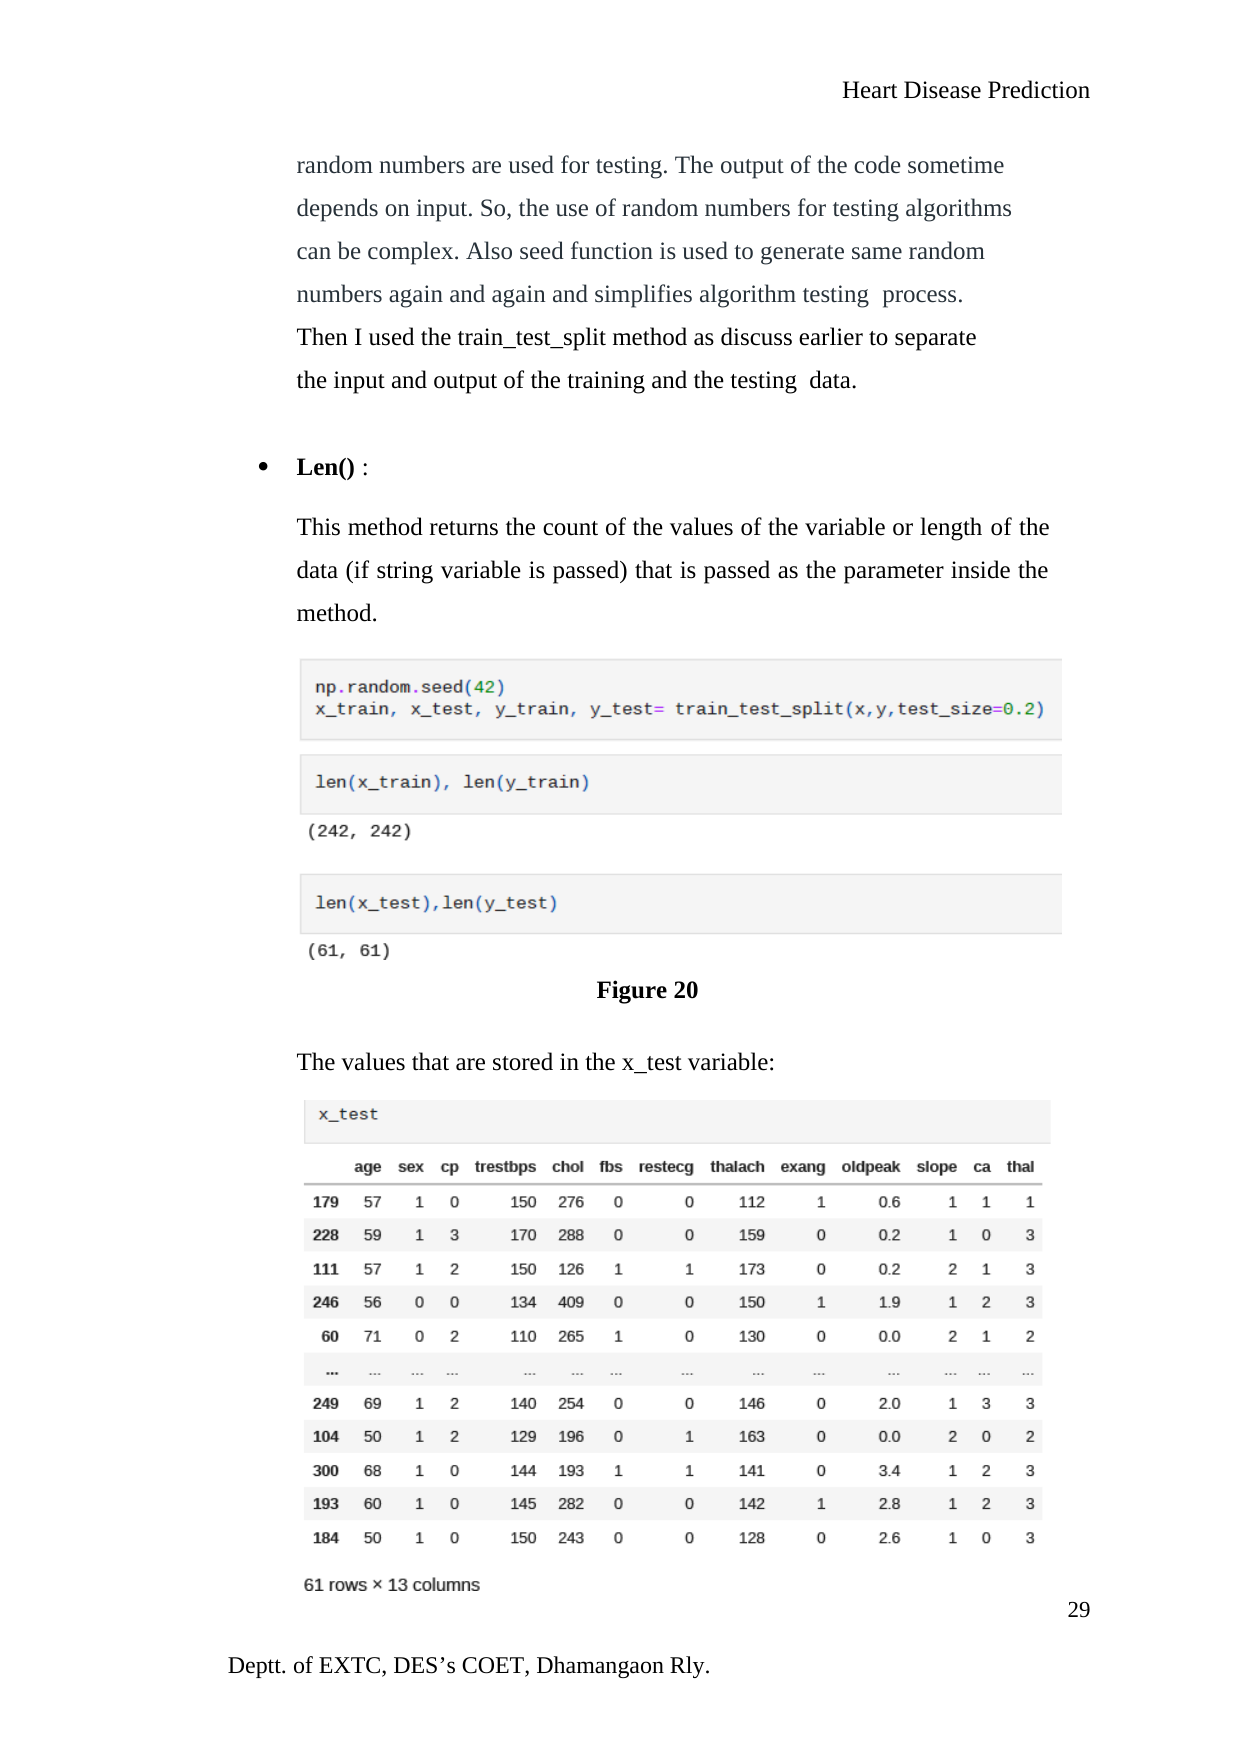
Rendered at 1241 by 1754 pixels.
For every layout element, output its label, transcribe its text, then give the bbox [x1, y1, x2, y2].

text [296, 150, 1032, 308]
picture [303, 1100, 1051, 1591]
picture [299, 658, 1062, 960]
subtitle Len() : [259, 452, 1090, 481]
text Then I used the train_test_split method as discuss earlier to separate the input and output of the training and the testing data. [221, 322, 1032, 394]
text This method returns the count of the values of the variable or length of the data (if string variable is passed) that is passed as the parameter inside the method. [296, 512, 1049, 627]
text The values that are stored in the x_test variable: [232, 1047, 1090, 1076]
